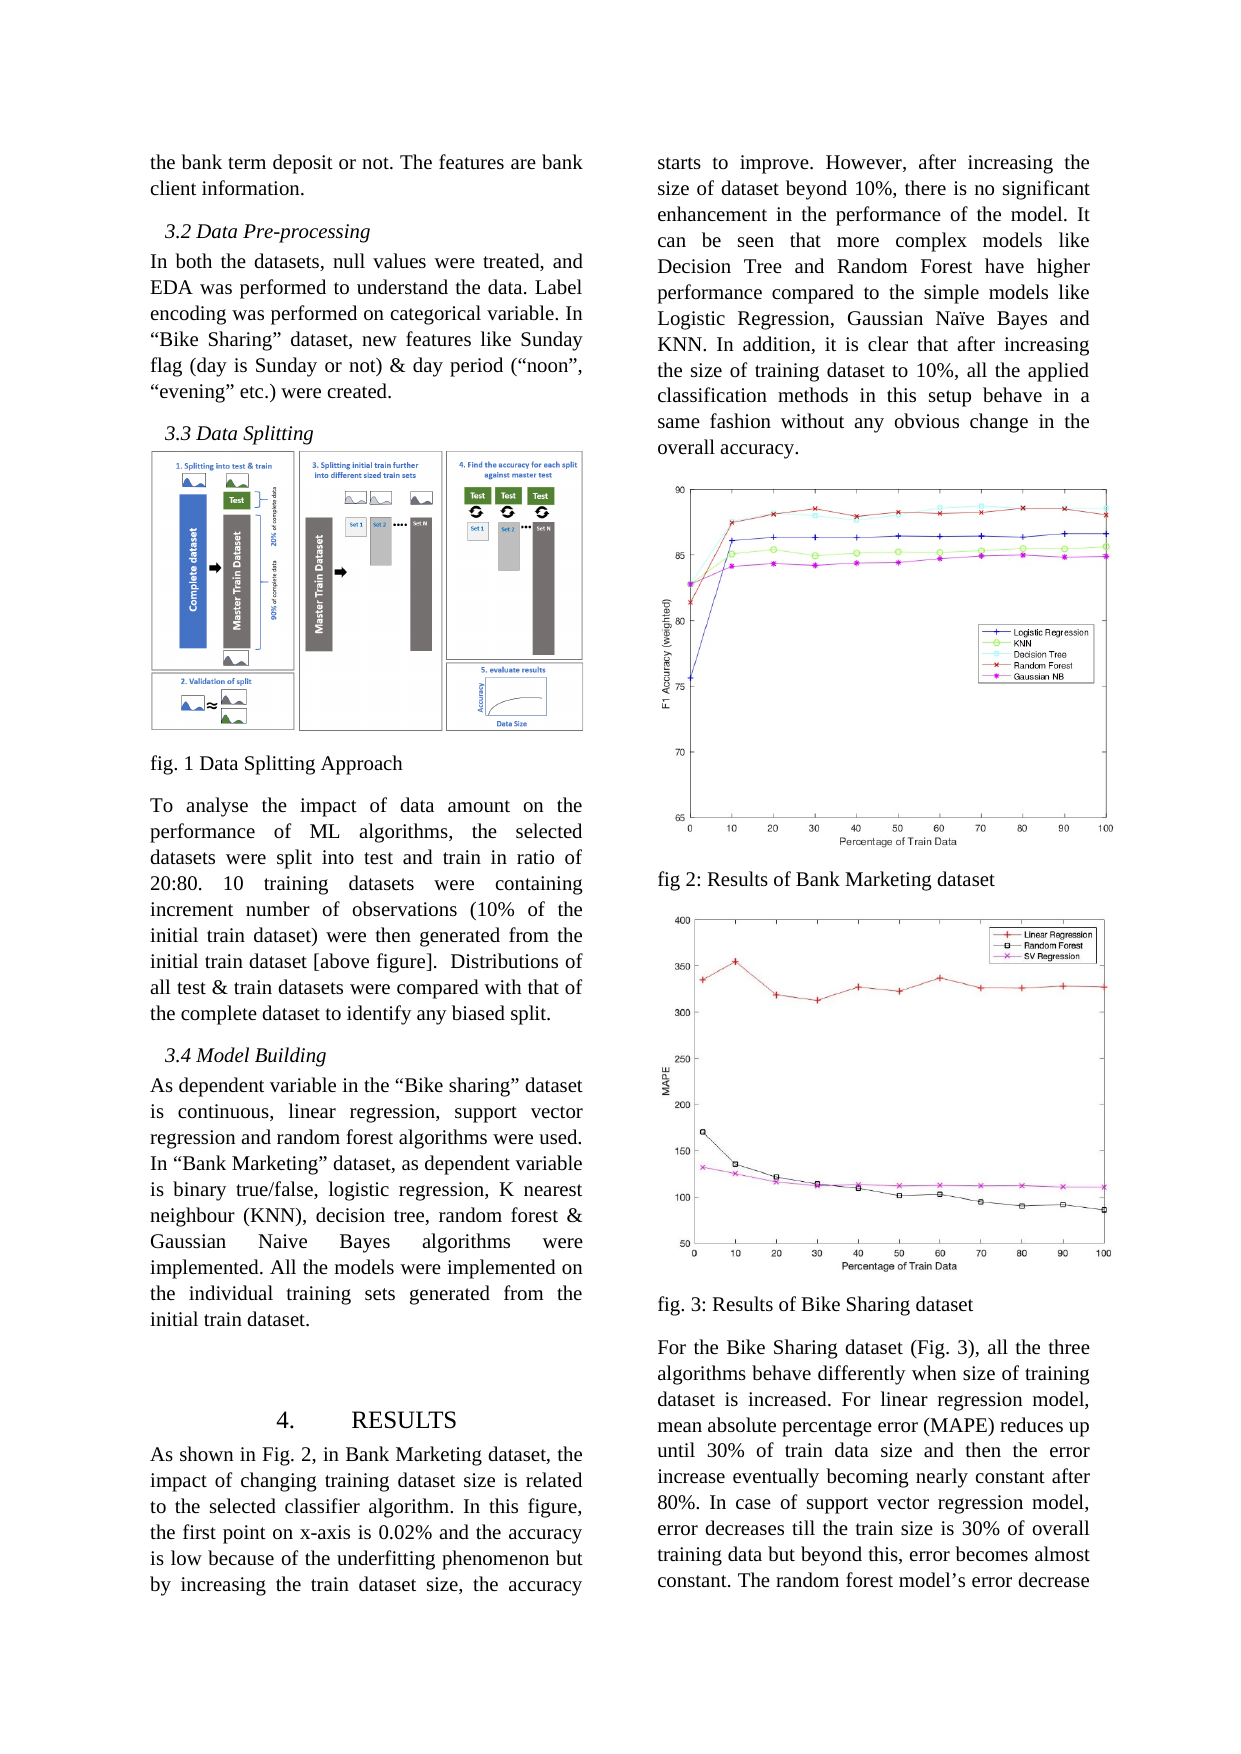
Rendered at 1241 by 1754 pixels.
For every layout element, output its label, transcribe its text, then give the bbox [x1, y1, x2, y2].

text To analyse the impact of data amount on the performance of ML algorithms, the selected datasets were split into test and train in ratio of 20:80. 10 training datasets were containing increment number of observations (10% of the initial train dataset) were then generated from the initial train dataset [above figure]. Distributions of all test & train datasets were compared with that of the complete dataset to identify any biased split. [150, 793, 583, 1024]
subtitle 3.2 Data Pre-processing [165, 218, 583, 243]
picture [150, 451, 584, 732]
subtitle 3.4 Model Building [165, 1043, 583, 1067]
subtitle 3.3 Data Splitting [165, 421, 583, 445]
picture [657, 909, 1128, 1274]
text fig. 1 Data Splitting Approach [150, 750, 583, 774]
text fig 2: Results of Bank Marketing dataset [657, 867, 1090, 891]
subtitle RESULTS [150, 1405, 583, 1433]
picture [657, 477, 1123, 849]
text fig. 3: Results of Bike Sharing dataset [657, 1292, 1090, 1316]
text In both the datasets, null values were treated, and EDA was performed to understand the data. Label encoding was performed on categorical variable. In “Bike Sharing” dataset, new features like Sunday flag (day is Sunday or not) & day period (“noon”, “evening” etc.) were created. [150, 249, 583, 403]
text As dependent variable in the “Bike sharing” dataset is continuous, linear regression, support vector regression and random forest algorithms were used. In “Bank Marketing” dataset, as dependent variable is binary true/false, logistic regression, K nearest neighbour (KNN), decision tree, random forest & Gaussian Naive Bayes algorithms were implemented. All the models were implemented on the individual training sets generated from the initial train dataset. [150, 1073, 583, 1331]
